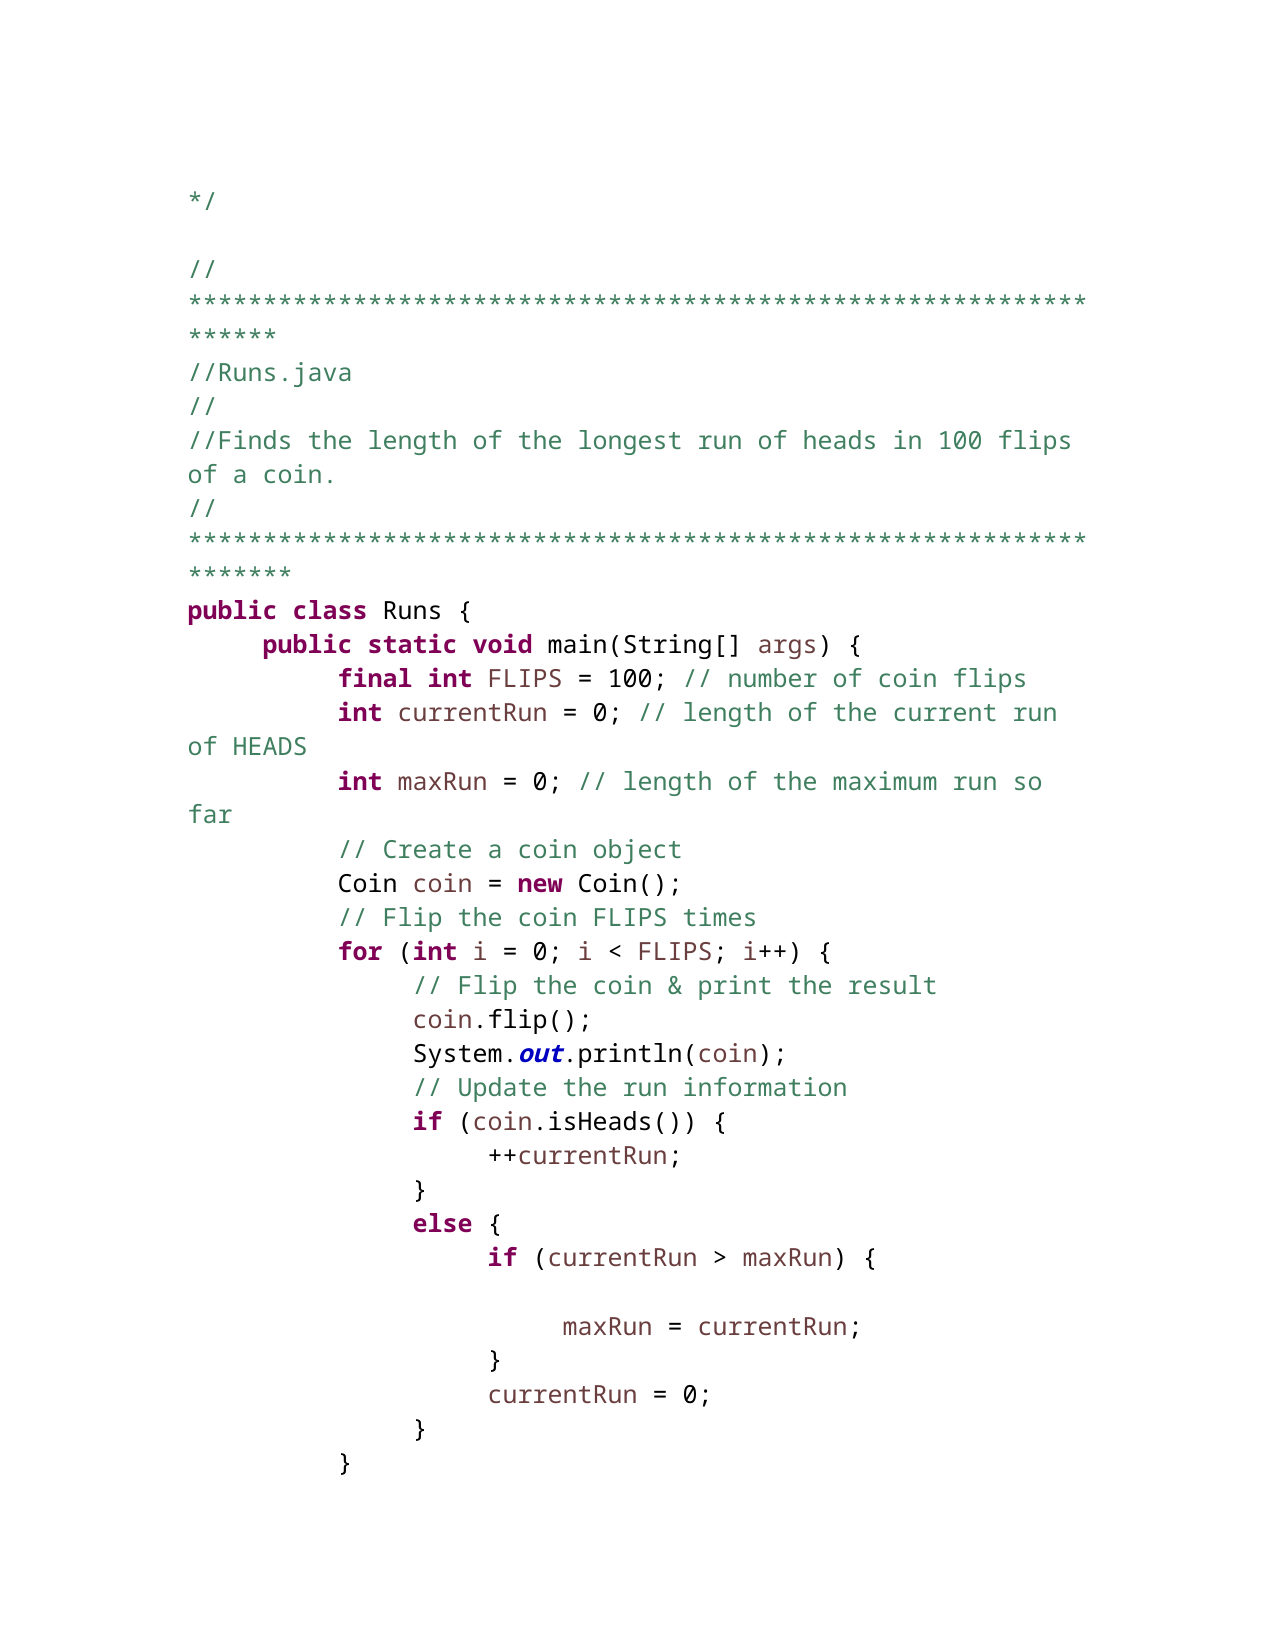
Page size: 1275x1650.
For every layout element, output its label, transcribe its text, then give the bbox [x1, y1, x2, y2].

text } [187, 1342, 1087, 1376]
text maxRun = currentRun; [187, 1308, 1087, 1342]
text */ [187, 184, 1087, 218]
text } [187, 1410, 1087, 1444]
text // Flip the coin & print the result [187, 967, 1087, 1002]
text //Finds the length of the longest run of heads in 100 flips of a coin. [187, 422, 1087, 491]
text System.out.println(coin); [187, 1036, 1087, 1070]
text ++currentRun; [187, 1138, 1087, 1172]
text for (int i = 0; i < FLIPS; i++) { [187, 933, 1087, 967]
text public class Runs { [187, 593, 1087, 627]
text //****************************************************************** [187, 252, 1087, 354]
text // [187, 388, 1087, 422]
text int currentRun = 0; // length of the current run of HEADS [187, 695, 1087, 763]
text int maxRun = 0; // length of the maximum run so far [187, 763, 1087, 831]
text Coin coin = new Coin(); [187, 865, 1087, 899]
text //Runs.java [187, 354, 1087, 388]
text else { [187, 1206, 1087, 1240]
text // Create a coin object [187, 831, 1087, 865]
text if (currentRun > maxRun) { [187, 1240, 1087, 1308]
text public static void main(String[] args) { [187, 627, 1087, 661]
text if (coin.isHeads()) { [187, 1104, 1087, 1138]
text final int FLIPS = 100; // number of coin flips [187, 661, 1087, 695]
text //******************************************************************* [187, 491, 1087, 593]
text // Update the run information [187, 1070, 1087, 1104]
text // Flip the coin FLIPS times [187, 899, 1087, 933]
text coin.flip(); [187, 1002, 1087, 1036]
text } [187, 1172, 1087, 1206]
text currentRun = 0; [187, 1376, 1087, 1410]
text } [187, 1444, 1087, 1478]
